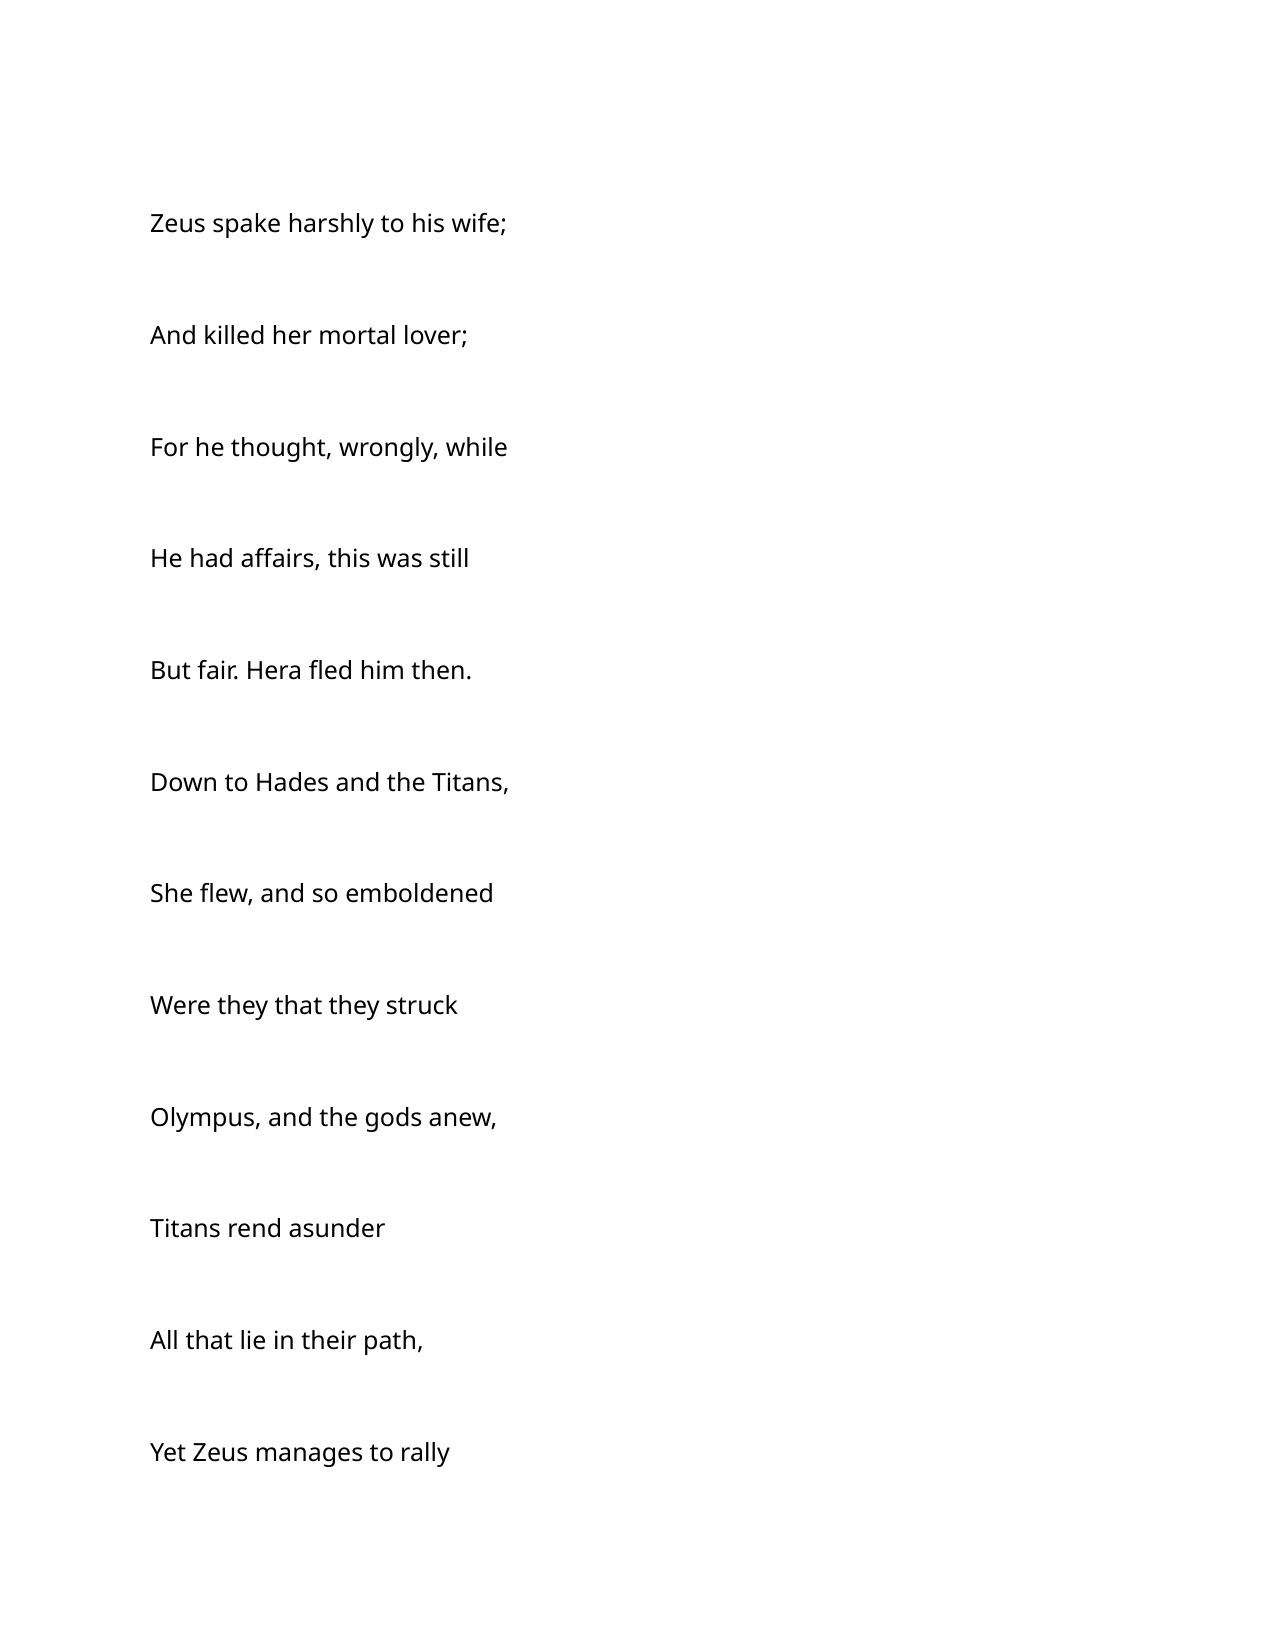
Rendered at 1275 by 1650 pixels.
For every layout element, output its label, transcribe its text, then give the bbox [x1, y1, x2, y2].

text But fair. Hera fled him then. [150, 652, 1125, 687]
text Down to Hades and the Titans, [150, 764, 1125, 798]
text All that lie in their path, [150, 1322, 1125, 1357]
text Olympus, and the gods anew, [150, 1099, 1125, 1133]
text She flew, and so emboldened [150, 876, 1125, 910]
text Were they that they struck [150, 987, 1125, 1022]
text He had affairs, this was still [150, 541, 1125, 575]
text And killed her mortal lover; [150, 317, 1125, 352]
text Zeus spake harshly to his wife; [150, 206, 1125, 240]
text Titans rend asunder [150, 1211, 1125, 1245]
text For he thought, wrongly, while [150, 429, 1125, 463]
text Yet Zeus manages to rally [150, 1434, 1125, 1468]
